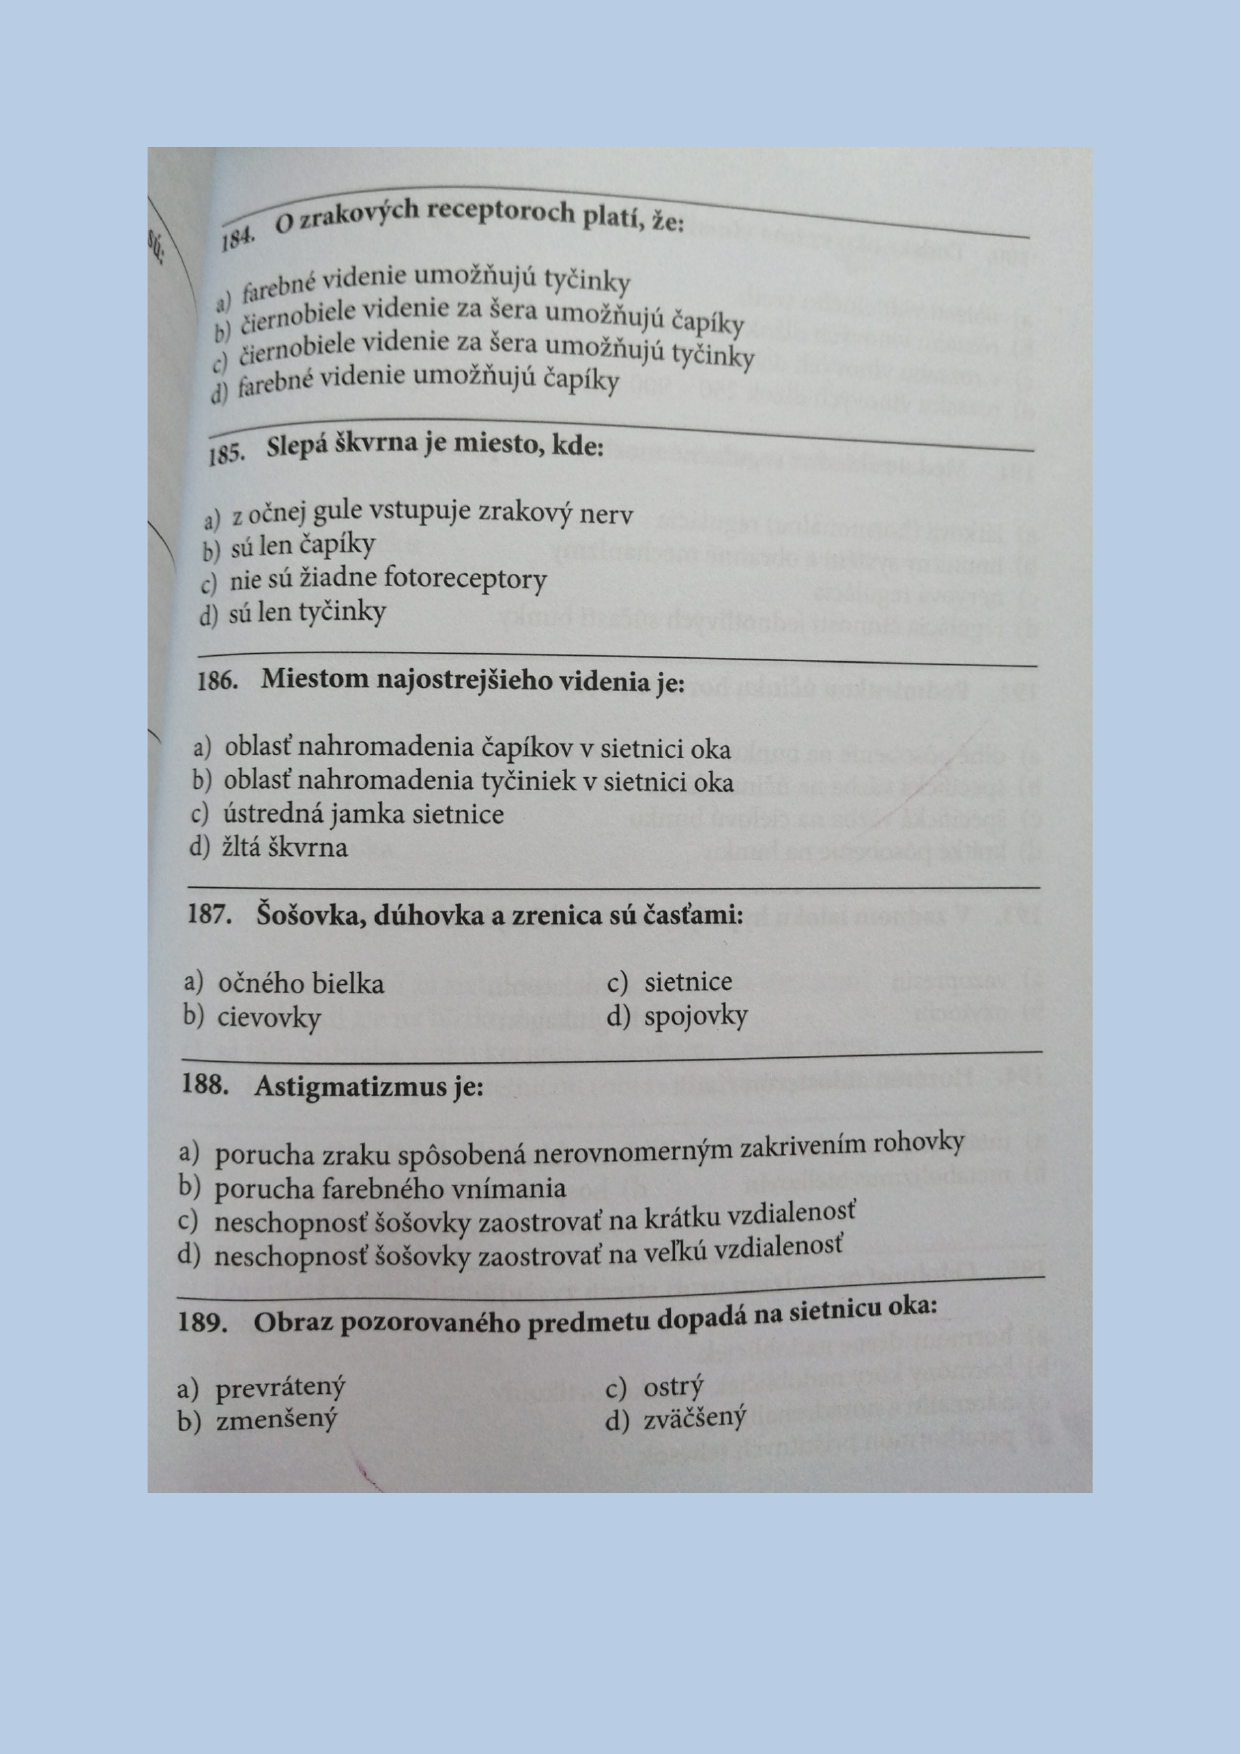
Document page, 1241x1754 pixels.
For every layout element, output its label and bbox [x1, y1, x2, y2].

picture [147, 147, 1093, 1493]
